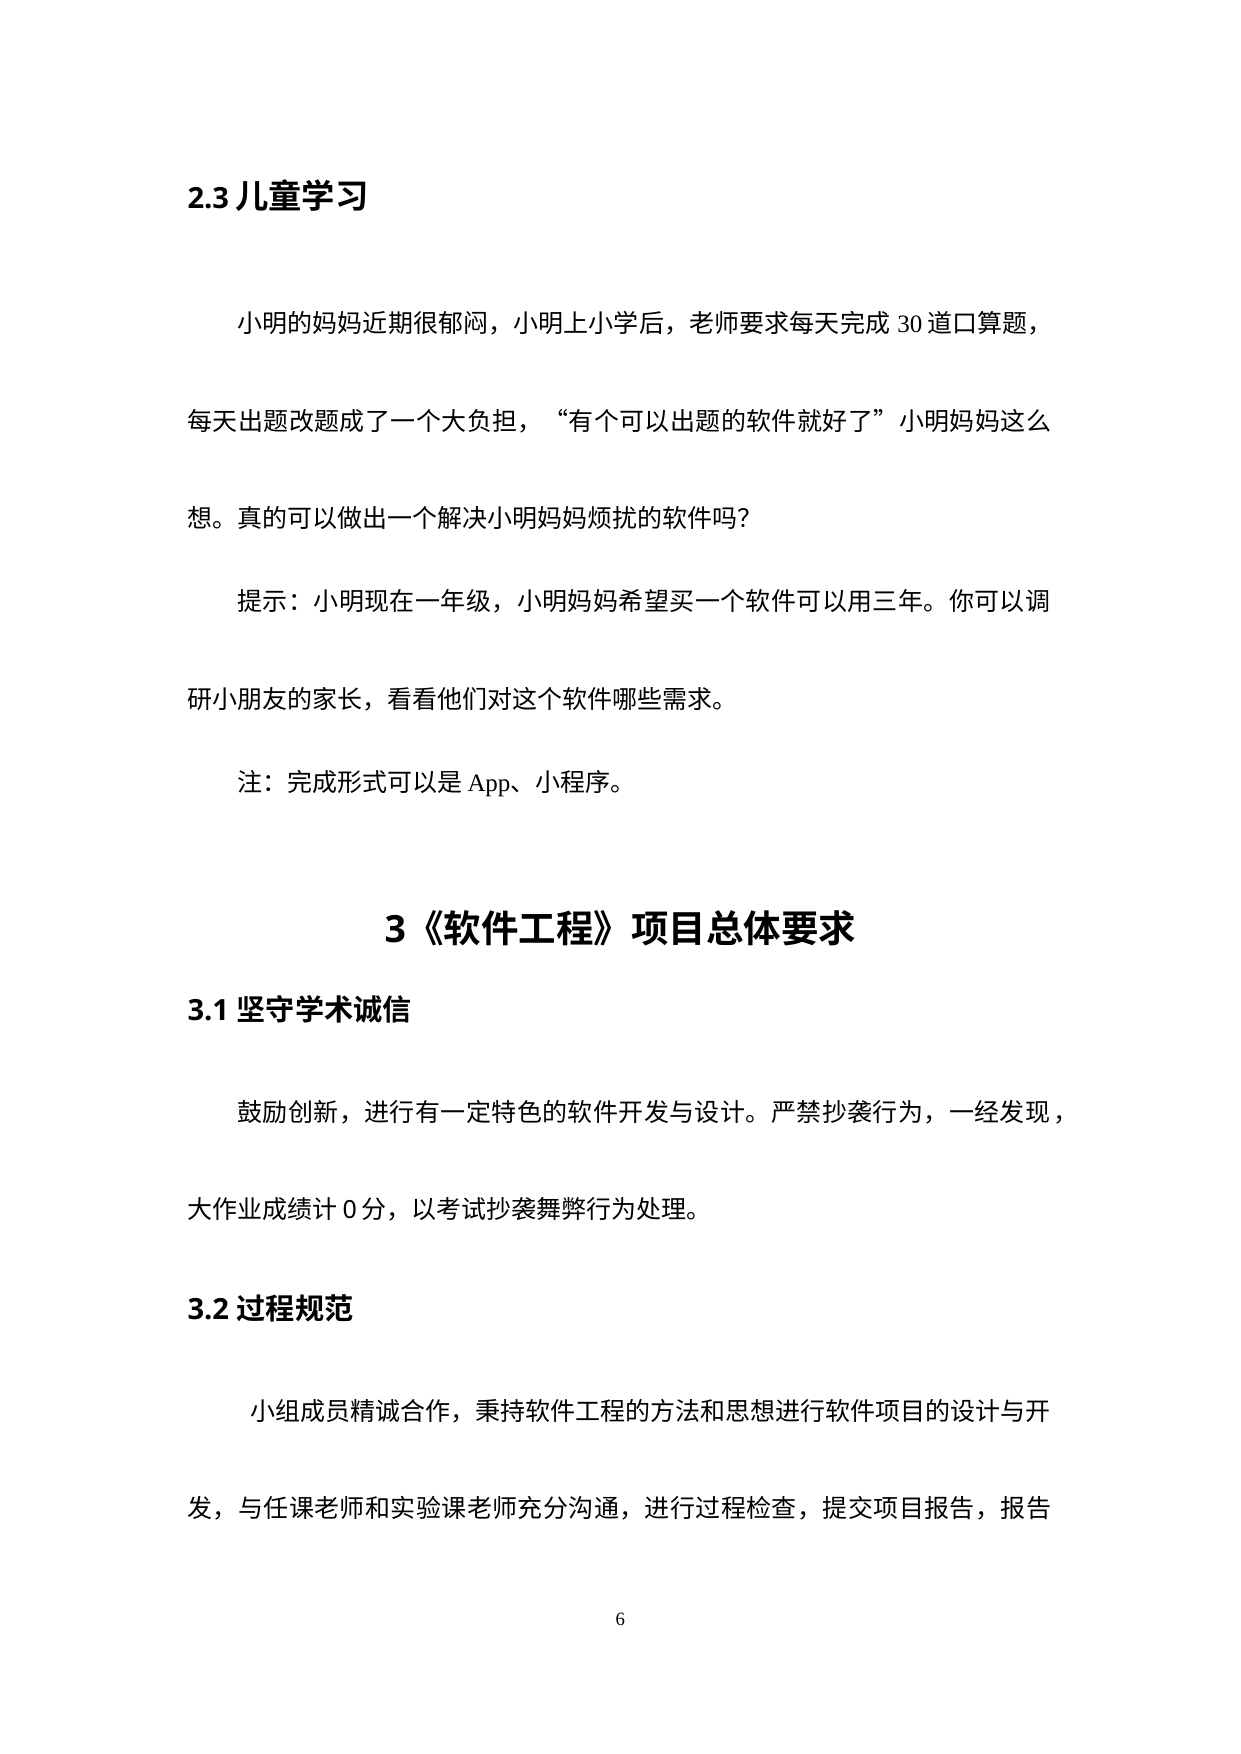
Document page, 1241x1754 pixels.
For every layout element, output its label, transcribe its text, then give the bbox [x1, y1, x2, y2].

subtitle 3《软件工程》项目总体要求 [187, 894, 1053, 959]
text 鼓励创新，进行有一定特色的软件开发与设计。严禁抄袭行为，一经发现，大作业成绩计0分，以考试抄袭舞弊行为处理。 [187, 1078, 1053, 1240]
text 提示：小明现在一年级，小明妈妈希望买一个软件可以用三年。你可以调研小朋友的家长，看看他们对这个软件哪些需求。 [187, 567, 1053, 730]
subtitle 3.1 坚守学术诚信 [187, 975, 1053, 1040]
text 小明的妈妈近期很郁闷，小明上小学后，老师要求每天完成30道口算题，每天出题改题成了一个大负担，“有个可以出题的软件就好了”小明妈妈这么想。真的可以做出一个解决小明妈妈烦扰的软件吗？ [187, 289, 1053, 549]
subtitle 3.2 过程规范 [187, 1275, 1053, 1340]
text 注：完成形式可以是App、小程序。 [187, 748, 1053, 813]
subtitle 2.3儿童学习 [187, 162, 1053, 227]
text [187, 1377, 1053, 1539]
